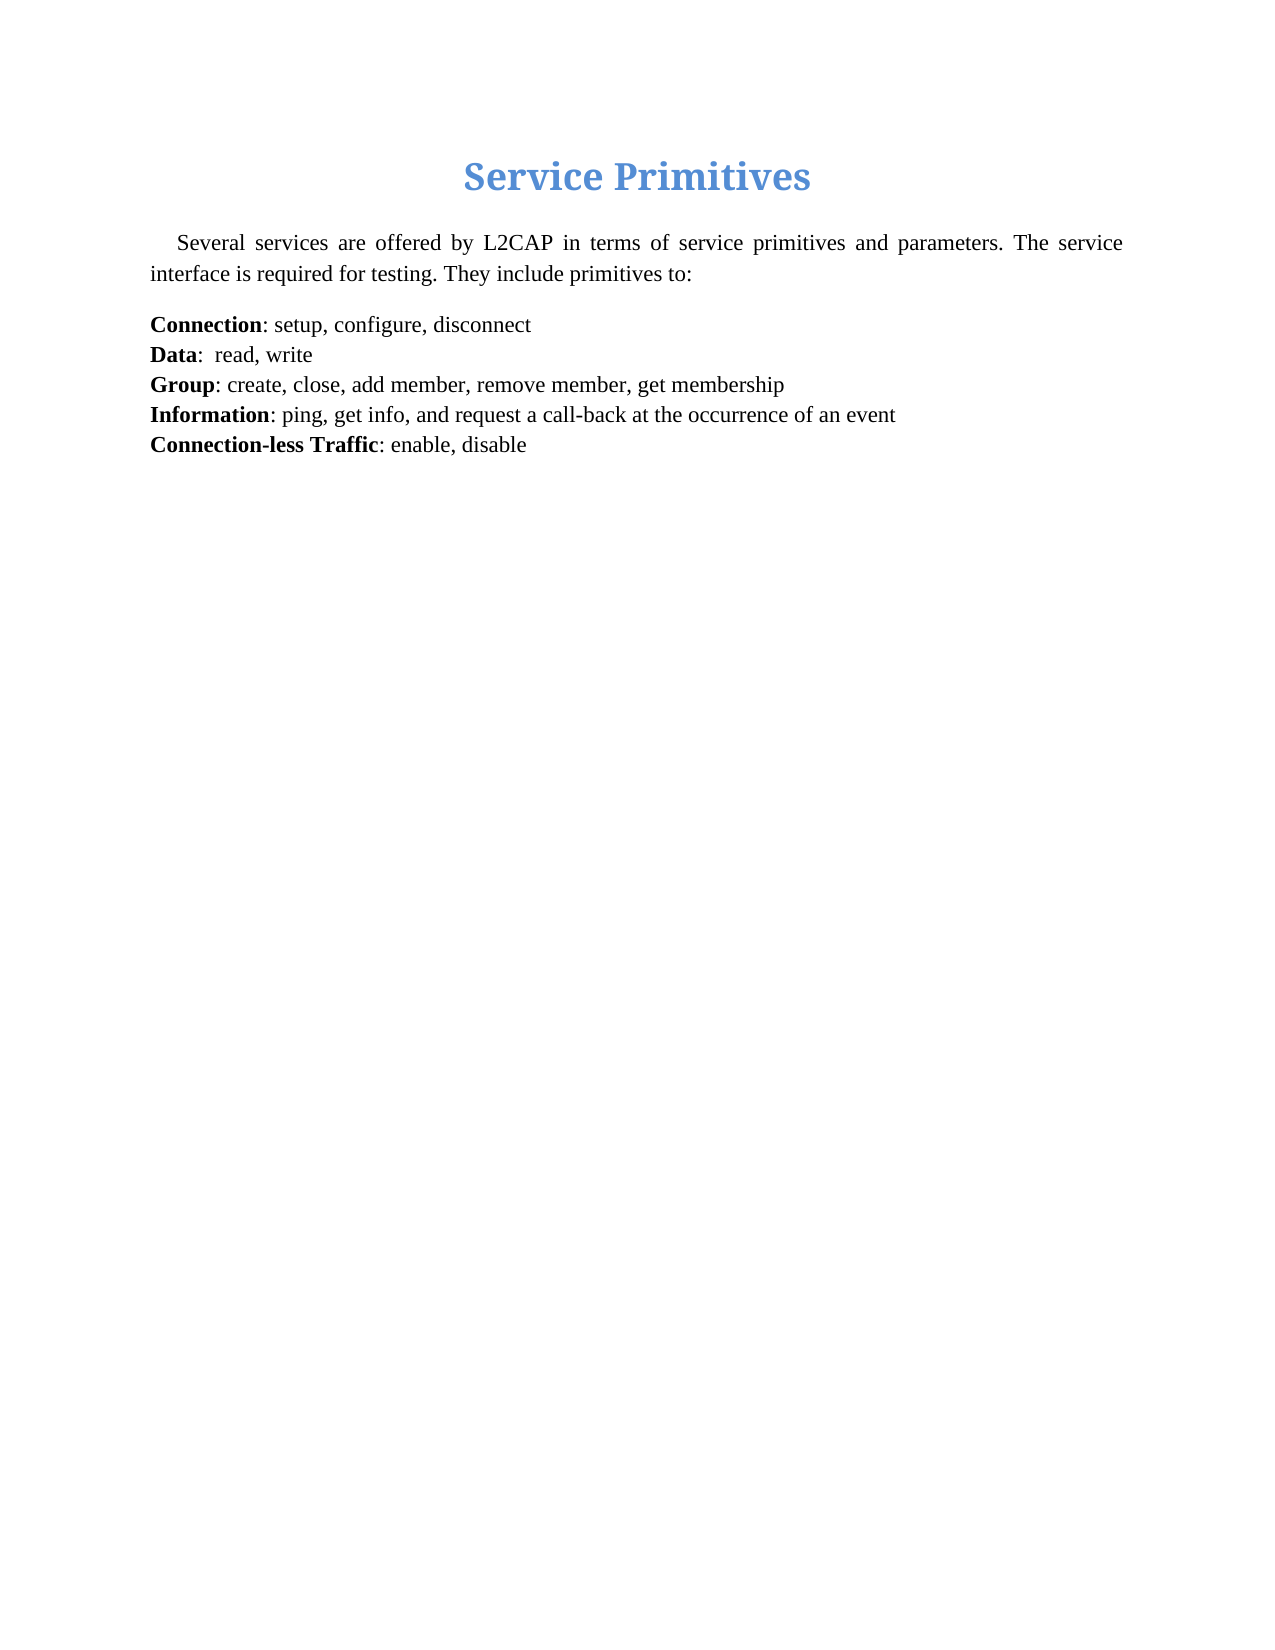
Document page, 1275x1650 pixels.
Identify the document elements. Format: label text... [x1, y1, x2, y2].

text Connection: setup, configure, disconnect [150, 311, 1125, 337]
text Information: ping, get info, and request a call-back at the occurrence of an event [150, 401, 1125, 428]
text Group: create, close, add member, remove member, get membership [150, 371, 1125, 397]
text Data: read, write [150, 341, 1125, 367]
subtitle Service Primitives [150, 150, 1125, 201]
text Several services are offered by L2CAP in terms of service primitives and parameters. The service interface is required for testing. They include primitives to: [150, 229, 1125, 286]
text Connection-less Traffic: enable, disable [150, 432, 1125, 458]
